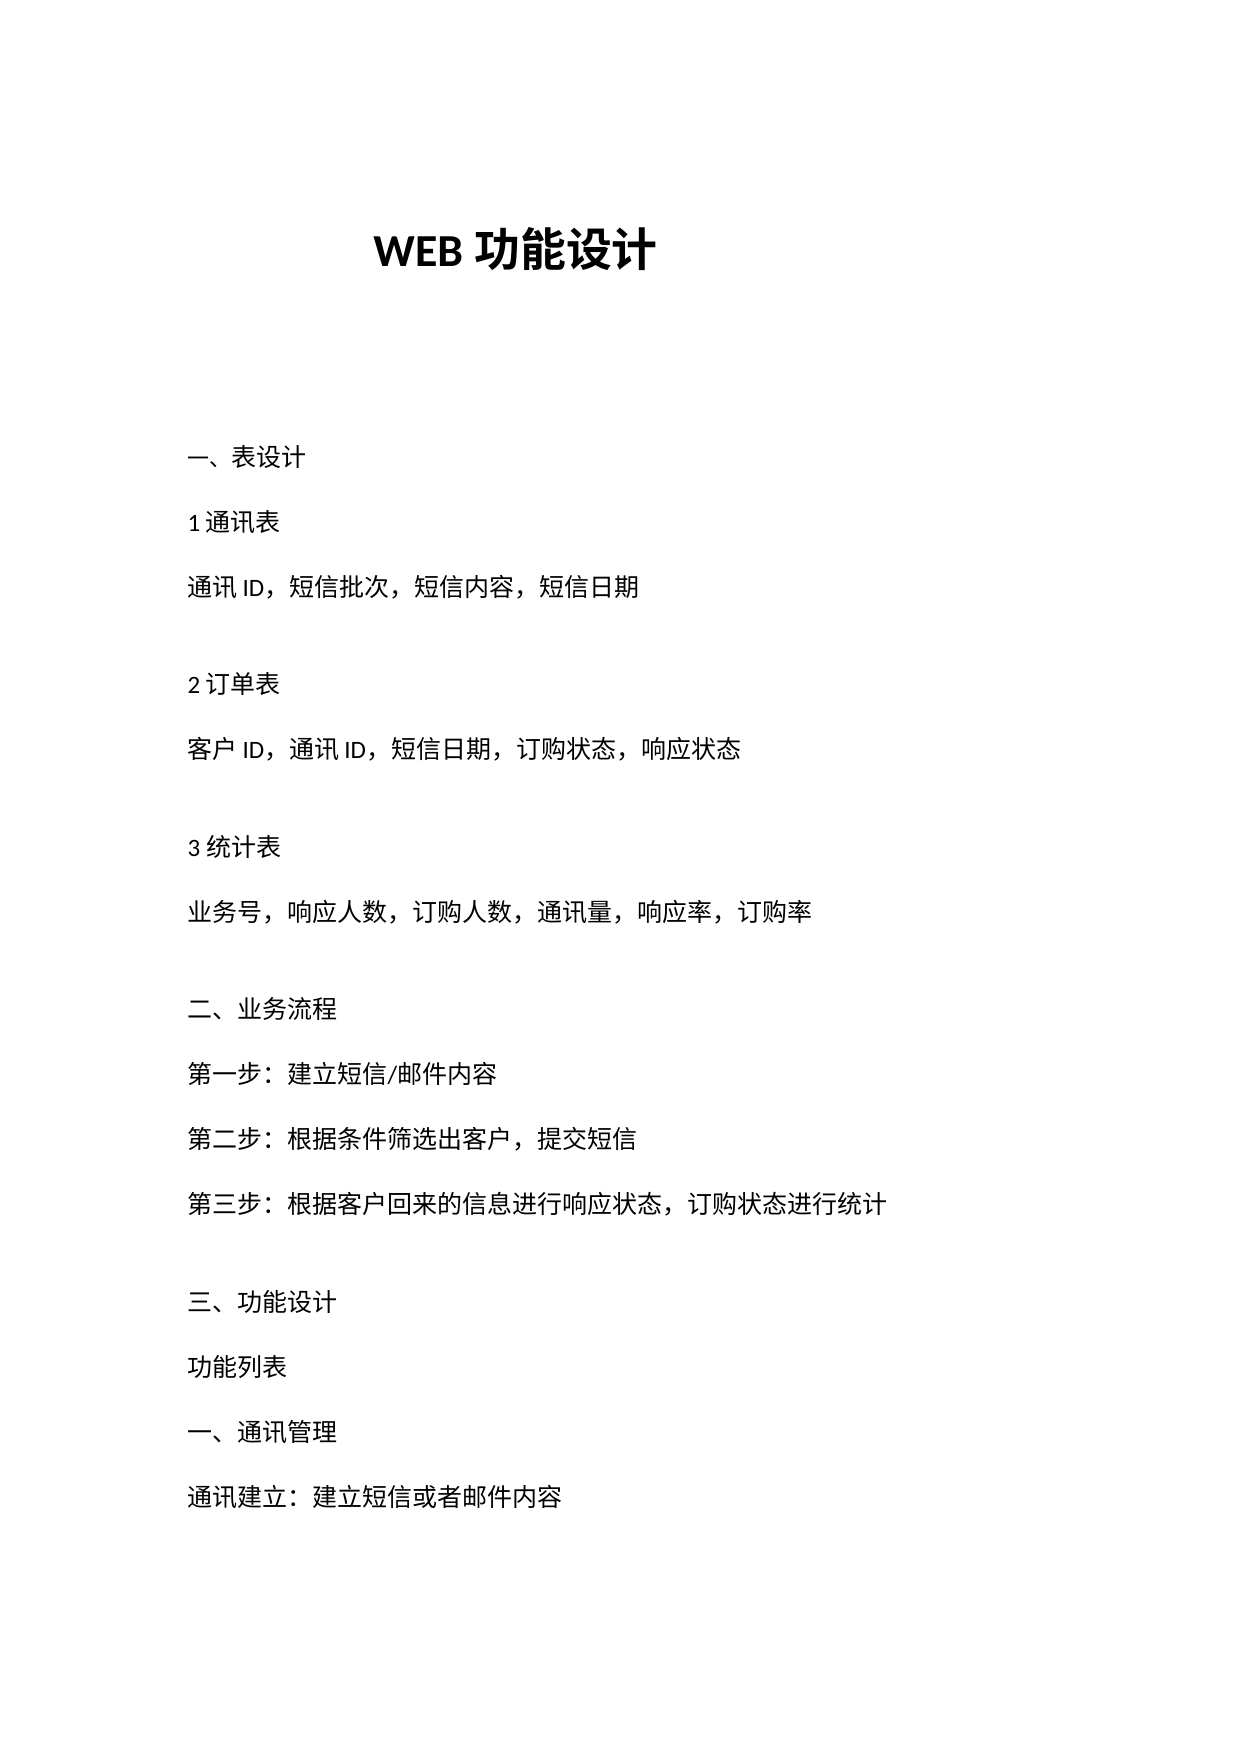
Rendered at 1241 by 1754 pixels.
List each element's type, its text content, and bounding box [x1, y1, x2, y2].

text 客户ID，通讯ID，短信日期，订购状态，响应状态 [187, 715, 1053, 780]
text 2订单表 [187, 650, 1053, 715]
subtitle WEB 功能设计 [187, 197, 1053, 295]
text 一、通讯管理 [187, 1398, 1053, 1463]
text 二、业务流程 [187, 975, 1053, 1040]
text 通讯ID，短信批次，短信内容，短信日期 [187, 553, 1053, 618]
text 第三步：根据客户回来的信息进行响应状态，订购状态进行统计 [187, 1170, 1053, 1235]
text 业务号，响应人数，订购人数，通讯量，响应率，订购率 [187, 878, 1053, 943]
text 通讯建立：建立短信或者邮件内容 [187, 1463, 1053, 1528]
text 1通讯表 [187, 488, 1053, 553]
text 三、功能设计 [187, 1268, 1053, 1333]
text 3 统计表 [187, 813, 1053, 878]
text 一、表设计 [187, 423, 1053, 488]
text 第二步：根据条件筛选出客户，提交短信 [187, 1105, 1053, 1170]
text 功能列表 [187, 1333, 1053, 1398]
text 第一步：建立短信/邮件内容 [187, 1040, 1053, 1105]
